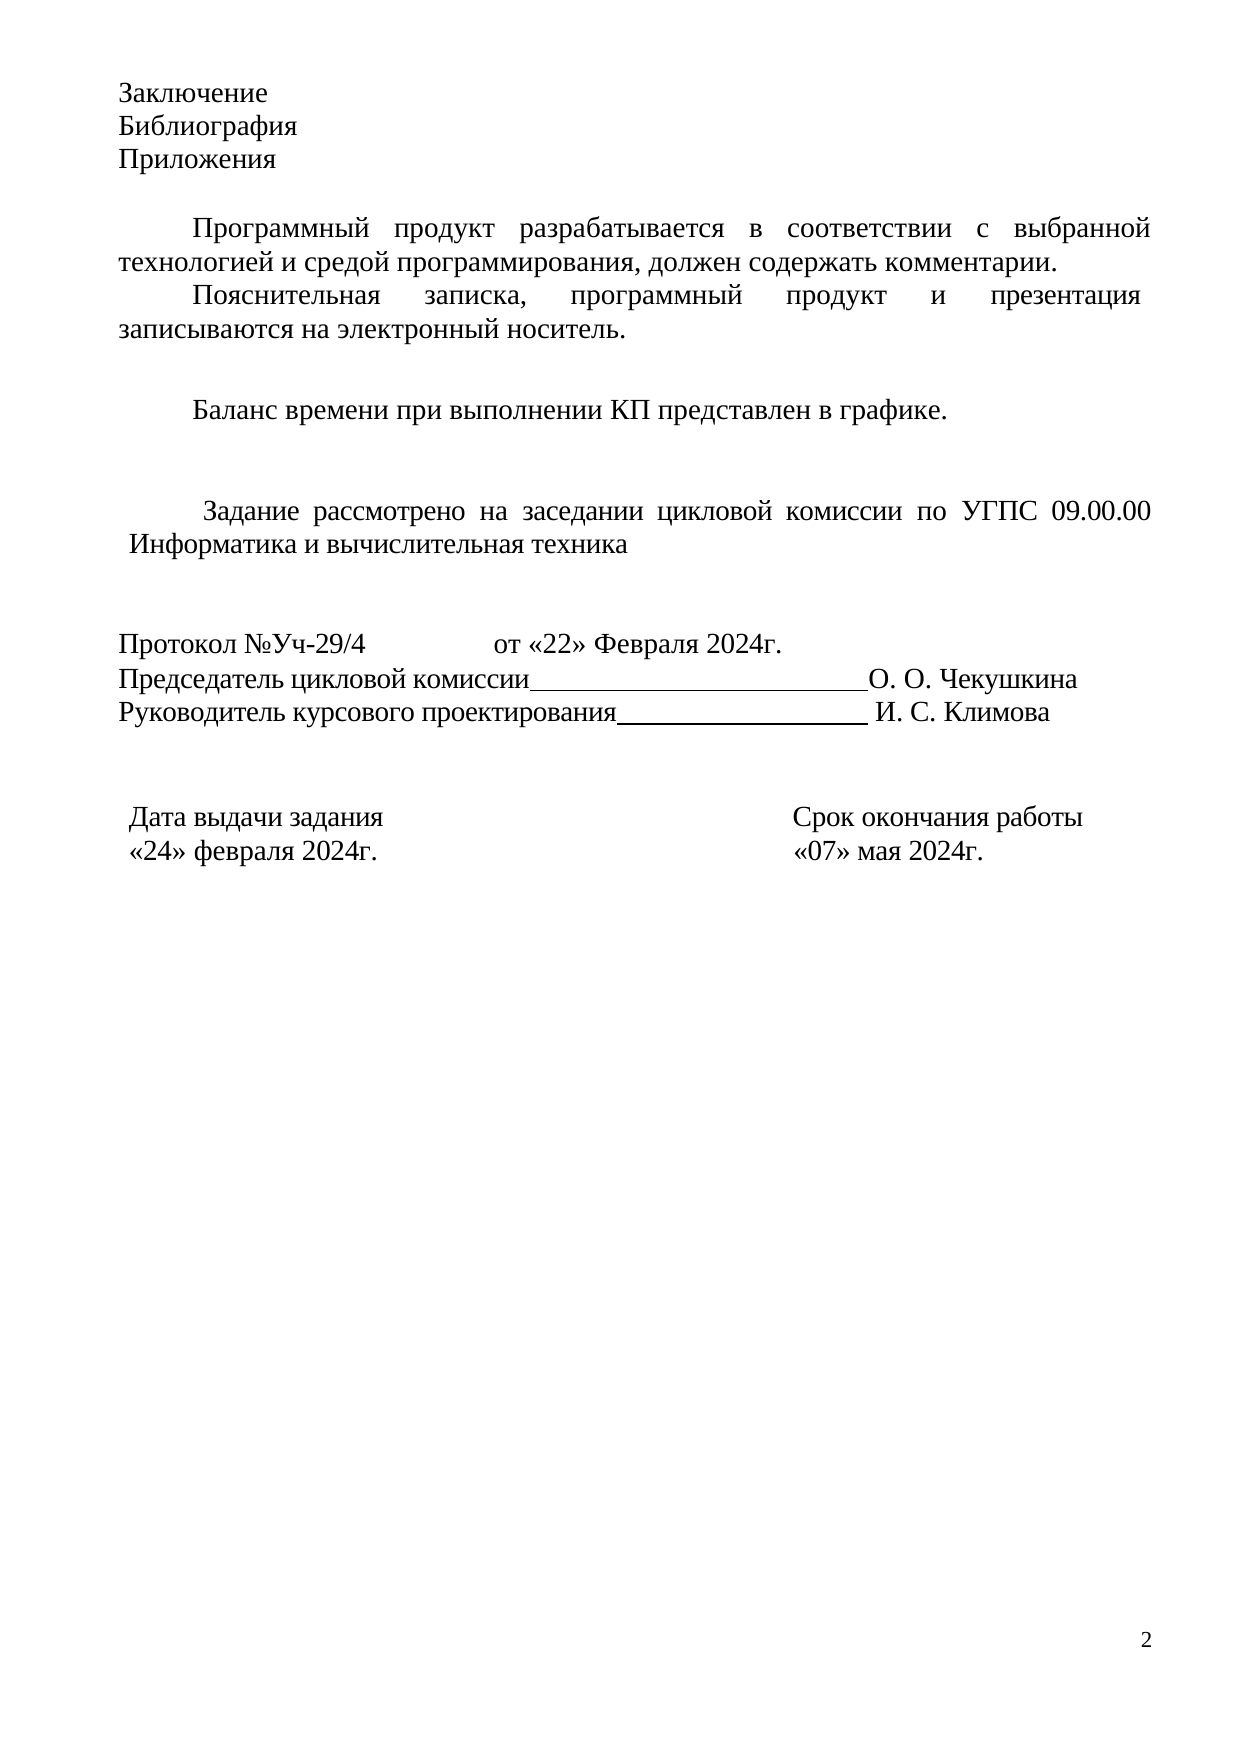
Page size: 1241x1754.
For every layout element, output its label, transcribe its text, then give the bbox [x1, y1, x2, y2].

text Руководитель курсового проектирования И. С. Климова [118, 694, 1148, 728]
text Баланс времени при выполнении КП представлен в графике. [118, 392, 1152, 426]
text Дата выдачи задания Срок окончания работы [129, 800, 1152, 833]
text Протокол №Уч-29/4 от «22» Февраля 2024г. [118, 627, 1152, 661]
text Заключение [118, 75, 1144, 108]
text «24» февраля 2024г. «07» мая 2024г. [129, 833, 1152, 867]
text Председатель цикловой комиссии О. О. Чекушкина [118, 661, 1148, 694]
text Пояснительная записка, программный продукт и презентация записываются на электронный носитель. [118, 277, 1141, 344]
text Библиография [118, 108, 1144, 142]
text Задание рассмотрено на заседании цикловой комиссии по УГПС 09.00.00 Информатика и вычислительная техника [129, 493, 1152, 560]
text Приложения [118, 142, 1152, 176]
text Программный продукт разрабатывается в соответствии с выбранной технологией и средой программирования, должен содержать комментарии. [118, 210, 1152, 277]
